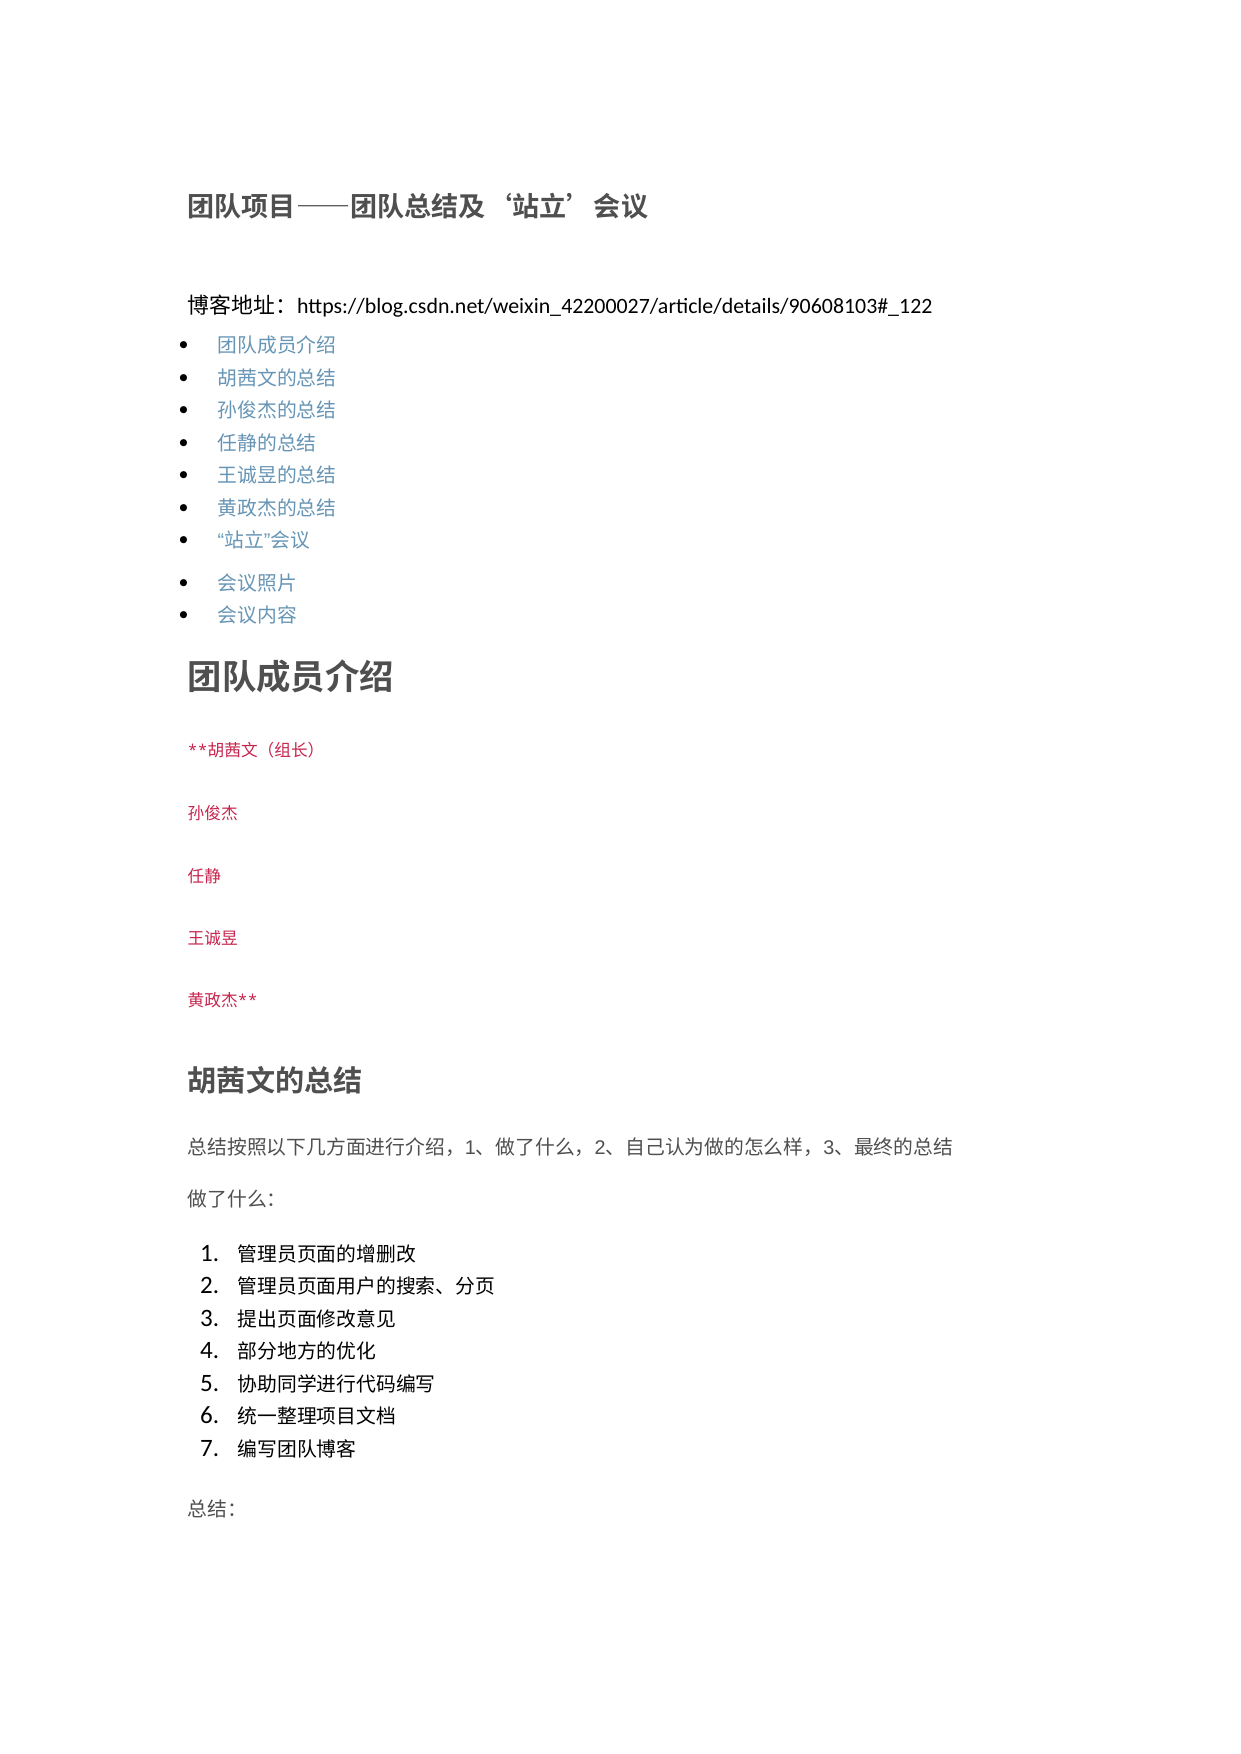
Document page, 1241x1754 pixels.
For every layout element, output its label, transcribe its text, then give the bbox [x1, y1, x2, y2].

text 孙俊杰 [187, 796, 1053, 828]
list 管理员页面用户的搜索、分页 [200, 1268, 1053, 1301]
text 总结： [187, 1493, 1053, 1525]
list 任静的总结 [180, 427, 1053, 460]
subtitle 胡茜文的总结 [187, 1046, 1053, 1111]
list “站立”会议 [180, 525, 1053, 557]
text 黄政杰** [187, 983, 1053, 1016]
list 王诚昱的总结 [180, 460, 1053, 492]
list 编写团队博客 [200, 1431, 1053, 1463]
text **胡茜文（组长） [187, 733, 1053, 766]
text 博客地址：https://blog.csdn.net/weixin_42200027/article/details/90608103#_122 [187, 287, 1053, 320]
list 提出页面修改意见 [200, 1301, 1053, 1333]
subtitle 团队项目——团队总结及‘站立’会议 [187, 172, 1053, 237]
list 胡茜文的总结 [180, 362, 1053, 395]
text 总结按照以下几方面进行介绍，1、做了什么，2、自己认为做的怎么样，3、最终的总结 [187, 1131, 1053, 1163]
list 黄政杰的总结 [180, 492, 1053, 525]
list 管理员页面的增删改 [200, 1236, 1053, 1268]
list 团队成员介绍 [180, 330, 1053, 362]
text 做了什么： [187, 1183, 1053, 1216]
list 会议内容 [180, 600, 1053, 632]
text 任静 [187, 858, 1053, 891]
list 协助同学进行代码编写 [200, 1366, 1053, 1398]
list 孙俊杰的总结 [180, 395, 1053, 427]
subtitle 团队成员介绍 [187, 642, 1053, 707]
list 会议照片 [180, 567, 1053, 600]
list 统一整理项目文档 [200, 1398, 1053, 1431]
text 王诚昱 [187, 921, 1053, 953]
list 部分地方的优化 [200, 1333, 1053, 1366]
